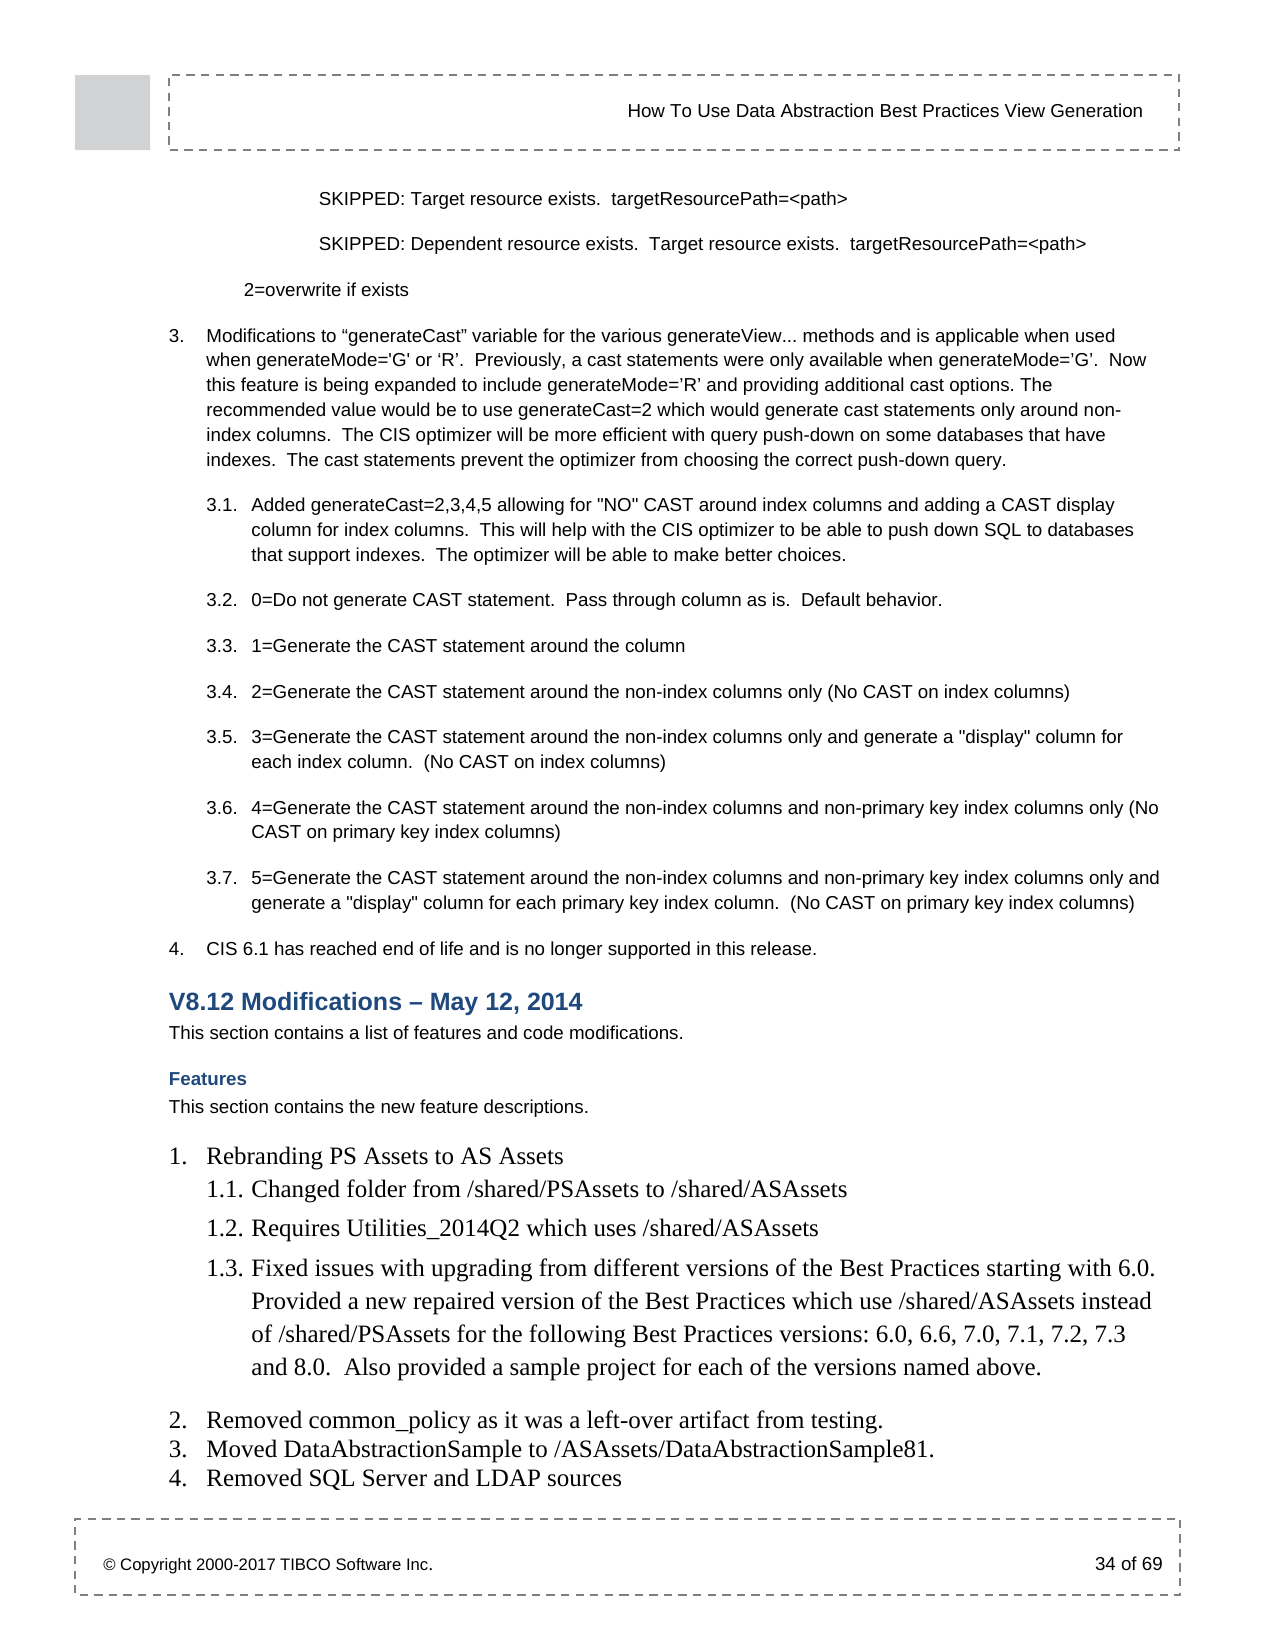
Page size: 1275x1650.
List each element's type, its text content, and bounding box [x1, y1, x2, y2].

list Changed folder from /shared/PSAssets to /shared/ASAssets [206, 1174, 1162, 1203]
list Requires Utilities_2014Q2 which uses /shared/ASAssets [206, 1213, 1162, 1242]
text SKIPPED: Target resource exists. targetResourcePath=<path> [319, 187, 1161, 209]
list 3=Generate the CAST statement around the non-index columns only and generate a "display" column for each index column. (No CAST on index columns) [206, 726, 1161, 772]
list 1=Generate the CAST statement around the column [206, 635, 1161, 656]
list Moved DataAbstractionSample to /ASAssets/DataAbstractionSample81. [169, 1434, 1162, 1463]
list CIS 6.1 has reached end of life and is no longer supported in this release. [169, 937, 1161, 959]
list 0=Do not generate CAST statement. Pass through column as is. Default behavior. [206, 589, 1161, 611]
list Modifications to “generateCast” variable for the various generateView... methods and is applicable when used when generateMode='G' or ‘R’. Previously, a cast statements were only available when generateMode=’G’. Now this feature is being expanded to include generateMode=’R’ and providing additional cast options. The recommended value would be to use generateCast=2 which would generate cast statements only around non-index columns. The CIS optimizer will be more efficient with query push-down on some databases that have indexes. The cast statements prevent the optimizer from choosing the correct push-down query. [169, 324, 1161, 470]
list Added generateCast=2,3,4,5 allowing for "NO" CAST around index columns and adding a CAST display column for index columns. This will help with the CIS optimizer to be able to push down SQL to databases that support indexes. The optimizer will be able to make better choices. [206, 494, 1161, 565]
subtitle V8.12 Modifications – May 12, 2014 [169, 987, 1162, 1016]
list 4=Generate the CAST statement around the non-index columns and non-primary key index columns only (No CAST on primary key index columns) [206, 796, 1161, 843]
list 2=Generate the CAST statement around the non-index columns only (No CAST on index columns) [206, 680, 1161, 702]
text This section contains the new feature descriptions. [169, 1096, 1161, 1117]
list Removed SQL Server and LDAP sources [169, 1463, 1162, 1492]
text This section contains a list of features and code modifications. [169, 1022, 1161, 1044]
list Removed common_policy as it was a left-over artifact from testing. [169, 1406, 1162, 1434]
list Rebranding PS Assets to AS Assets [169, 1141, 1162, 1170]
subtitle Features [169, 1068, 1162, 1089]
text 2=overwrite if exists [244, 279, 1161, 300]
text SKIPPED: Dependent resource exists. Target resource exists. targetResourcePath=<path> [319, 233, 1161, 255]
list 5=Generate the CAST statement around the non-index columns and non-primary key index columns only and generate a "display" column for each primary key index column. (No CAST on primary key index columns) [206, 867, 1161, 913]
